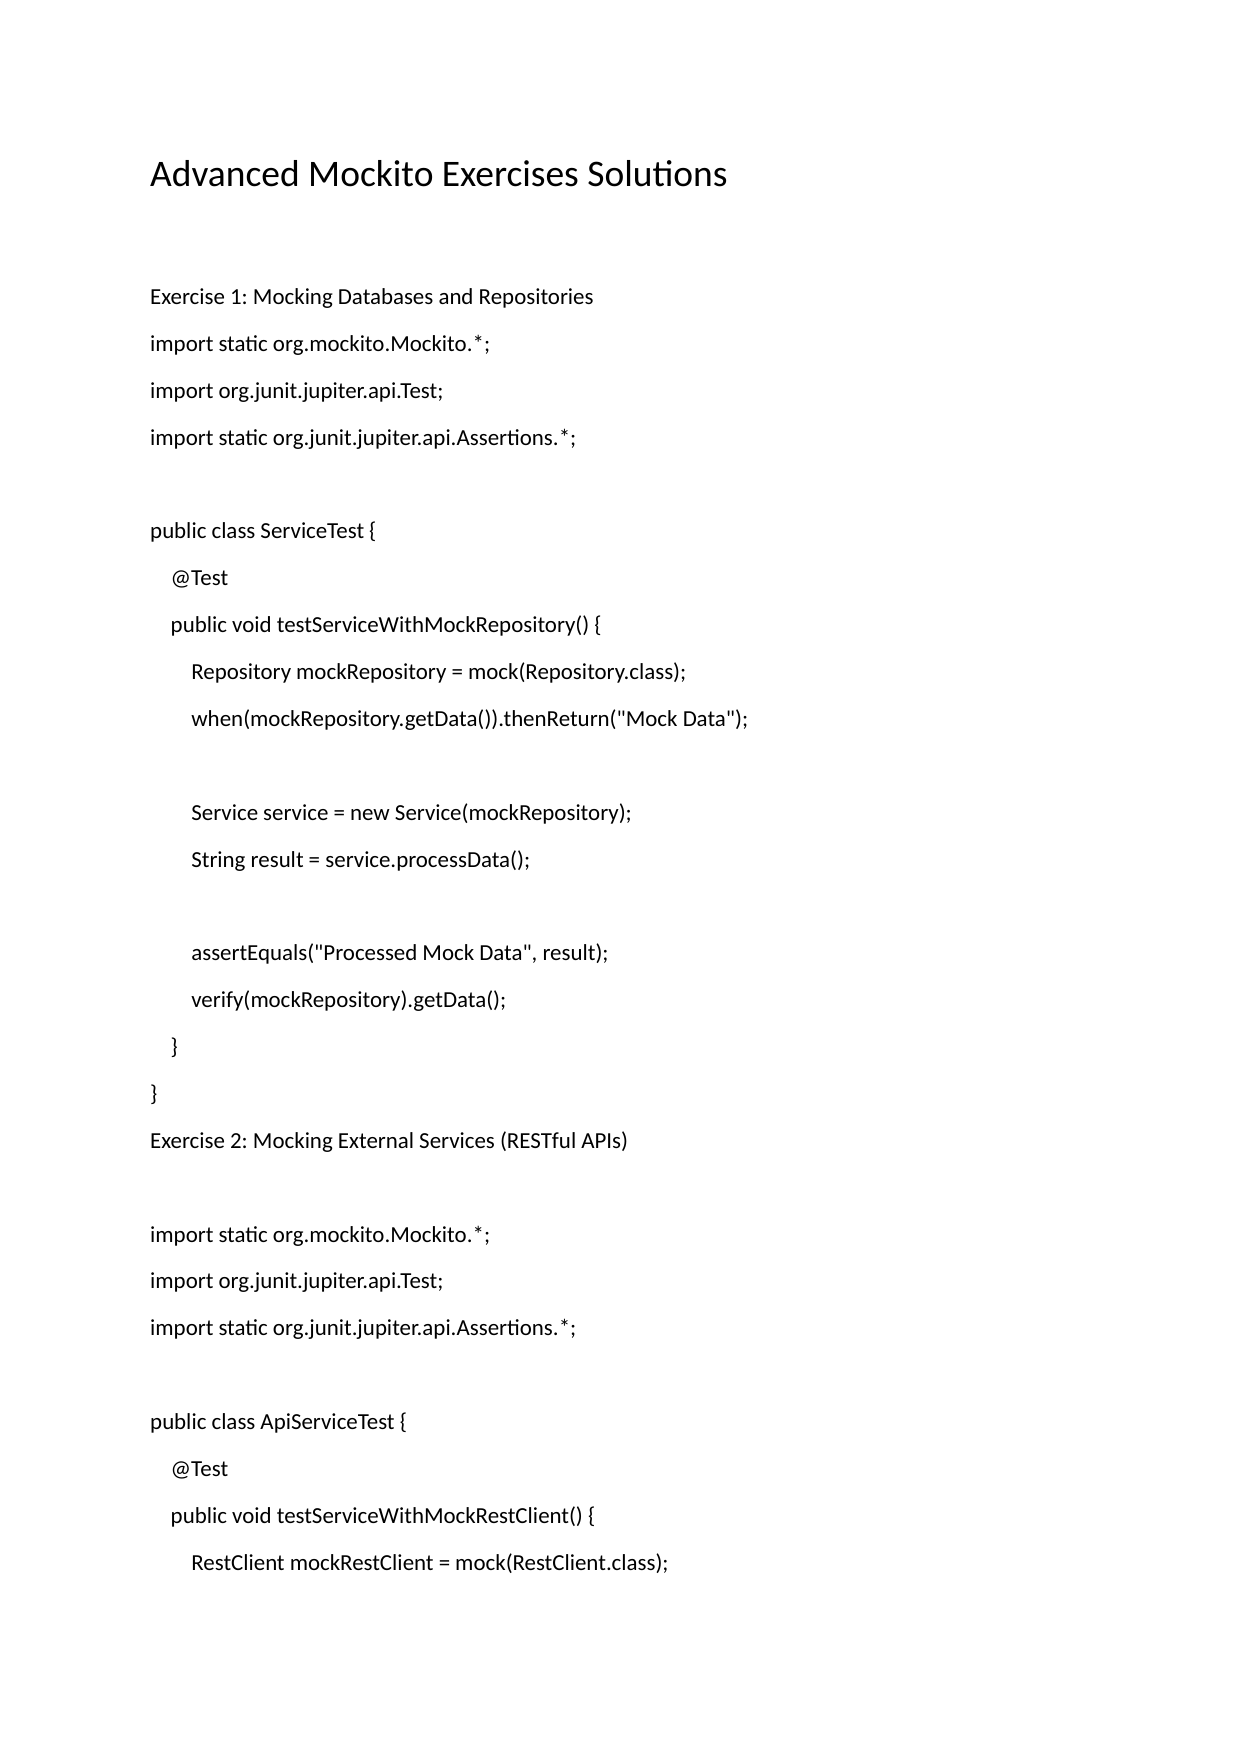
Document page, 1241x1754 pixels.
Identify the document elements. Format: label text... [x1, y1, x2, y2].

text assertEquals("Processed Mock Data", result); [150, 938, 1090, 967]
text Repository mockRepository = mock(Repository.class); [150, 657, 1090, 685]
text Advanced Mockito Exercises Solutions [150, 150, 1090, 196]
text } [150, 1079, 1090, 1107]
text public void testServiceWithMockRepository() { [150, 610, 1090, 638]
text import org.junit.jupiter.api.Test; [150, 376, 1090, 404]
text Service service = new Service(mockRepository); [150, 798, 1090, 826]
text } [150, 1032, 1090, 1060]
text import static org.mockito.Mockito.*; [150, 1220, 1090, 1248]
text Exercise 2: Mocking External Services (RESTful APIs) [150, 1126, 1090, 1154]
text String result = service.processData(); [150, 845, 1090, 873]
text public class ApiServiceTest { [150, 1407, 1090, 1435]
text import static org.junit.jupiter.api.Assertions.*; [150, 423, 1090, 451]
text import static org.mockito.Mockito.*; [150, 329, 1090, 357]
text @Test [150, 1454, 1090, 1482]
text public class ServiceTest { [150, 517, 1090, 545]
text import org.junit.jupiter.api.Test; [150, 1267, 1090, 1295]
text Exercise 1: Mocking Databases and Repositories [150, 282, 1090, 310]
text import static org.junit.jupiter.api.Assertions.*; [150, 1313, 1090, 1342]
text RestClient mockRestClient = mock(RestClient.class); [150, 1548, 1090, 1576]
text when(mockRepository.getData()).thenReturn("Mock Data"); [150, 704, 1090, 732]
text @Test [150, 563, 1090, 592]
text public void testServiceWithMockRestClient() { [150, 1501, 1090, 1529]
text verify(mockRepository).getData(); [150, 985, 1090, 1013]
